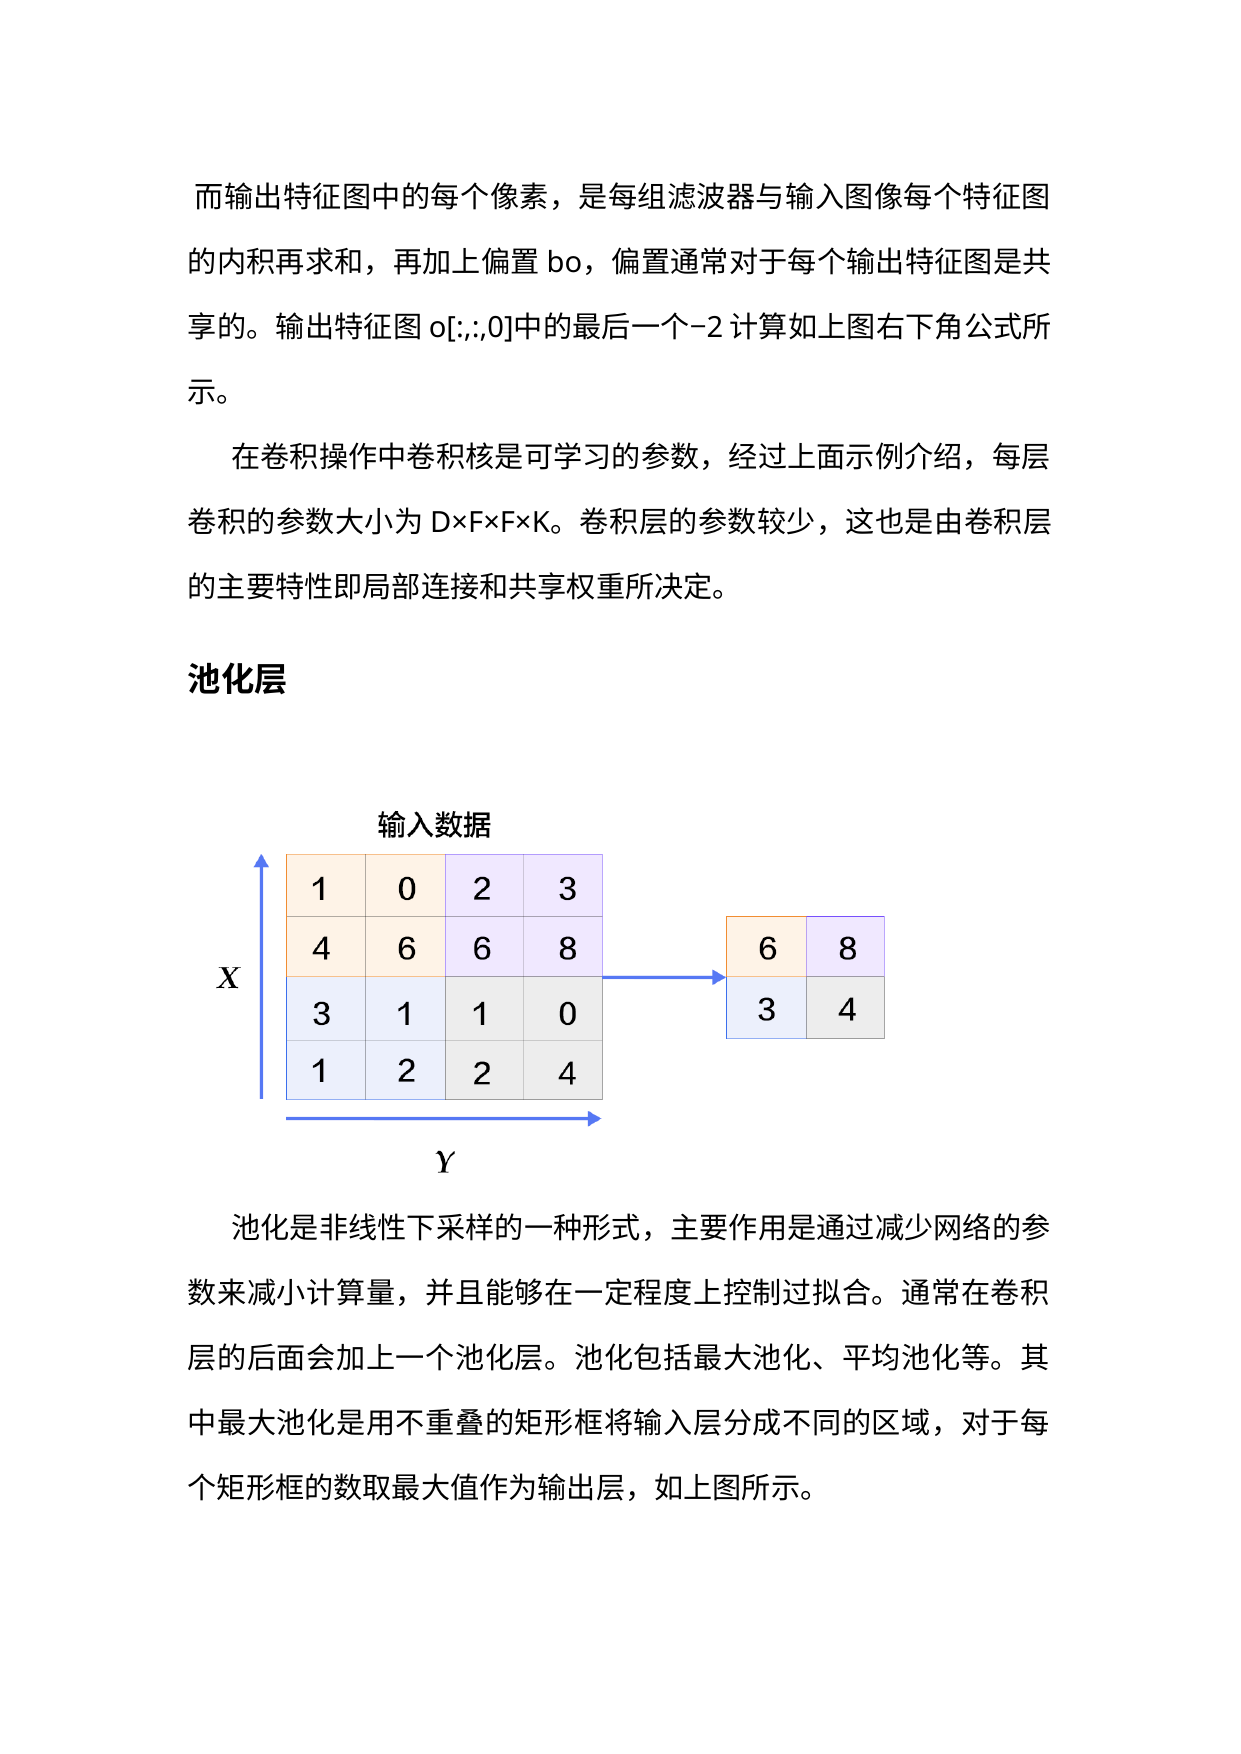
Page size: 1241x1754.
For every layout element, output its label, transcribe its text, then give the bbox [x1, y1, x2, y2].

picture [187, 771, 912, 1190]
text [187, 162, 1053, 422]
text 在卷积操作中卷积核是可学习的参数，经过上面示例介绍，每层卷积的参数大小为D×F×F×K。卷积层的参数较少，这也是由卷积层的主要特性即局部连接和共享权重所决定。 [187, 422, 1053, 617]
text 池化是非线性下采样的一种形式，主要作用是通过减少网络的参数来减小计算量，并且能够在一定程度上控制过拟合。通常在卷积层的后面会加上一个池化层。池化包括最大池化、平均池化等。其中最大池化是用不重叠的矩形框将输入层分成不同的区域，对于每个矩形框的数取最大值作为输出层，如上图所示。 [187, 1194, 1053, 1519]
subtitle 池化层 [187, 644, 1053, 709]
